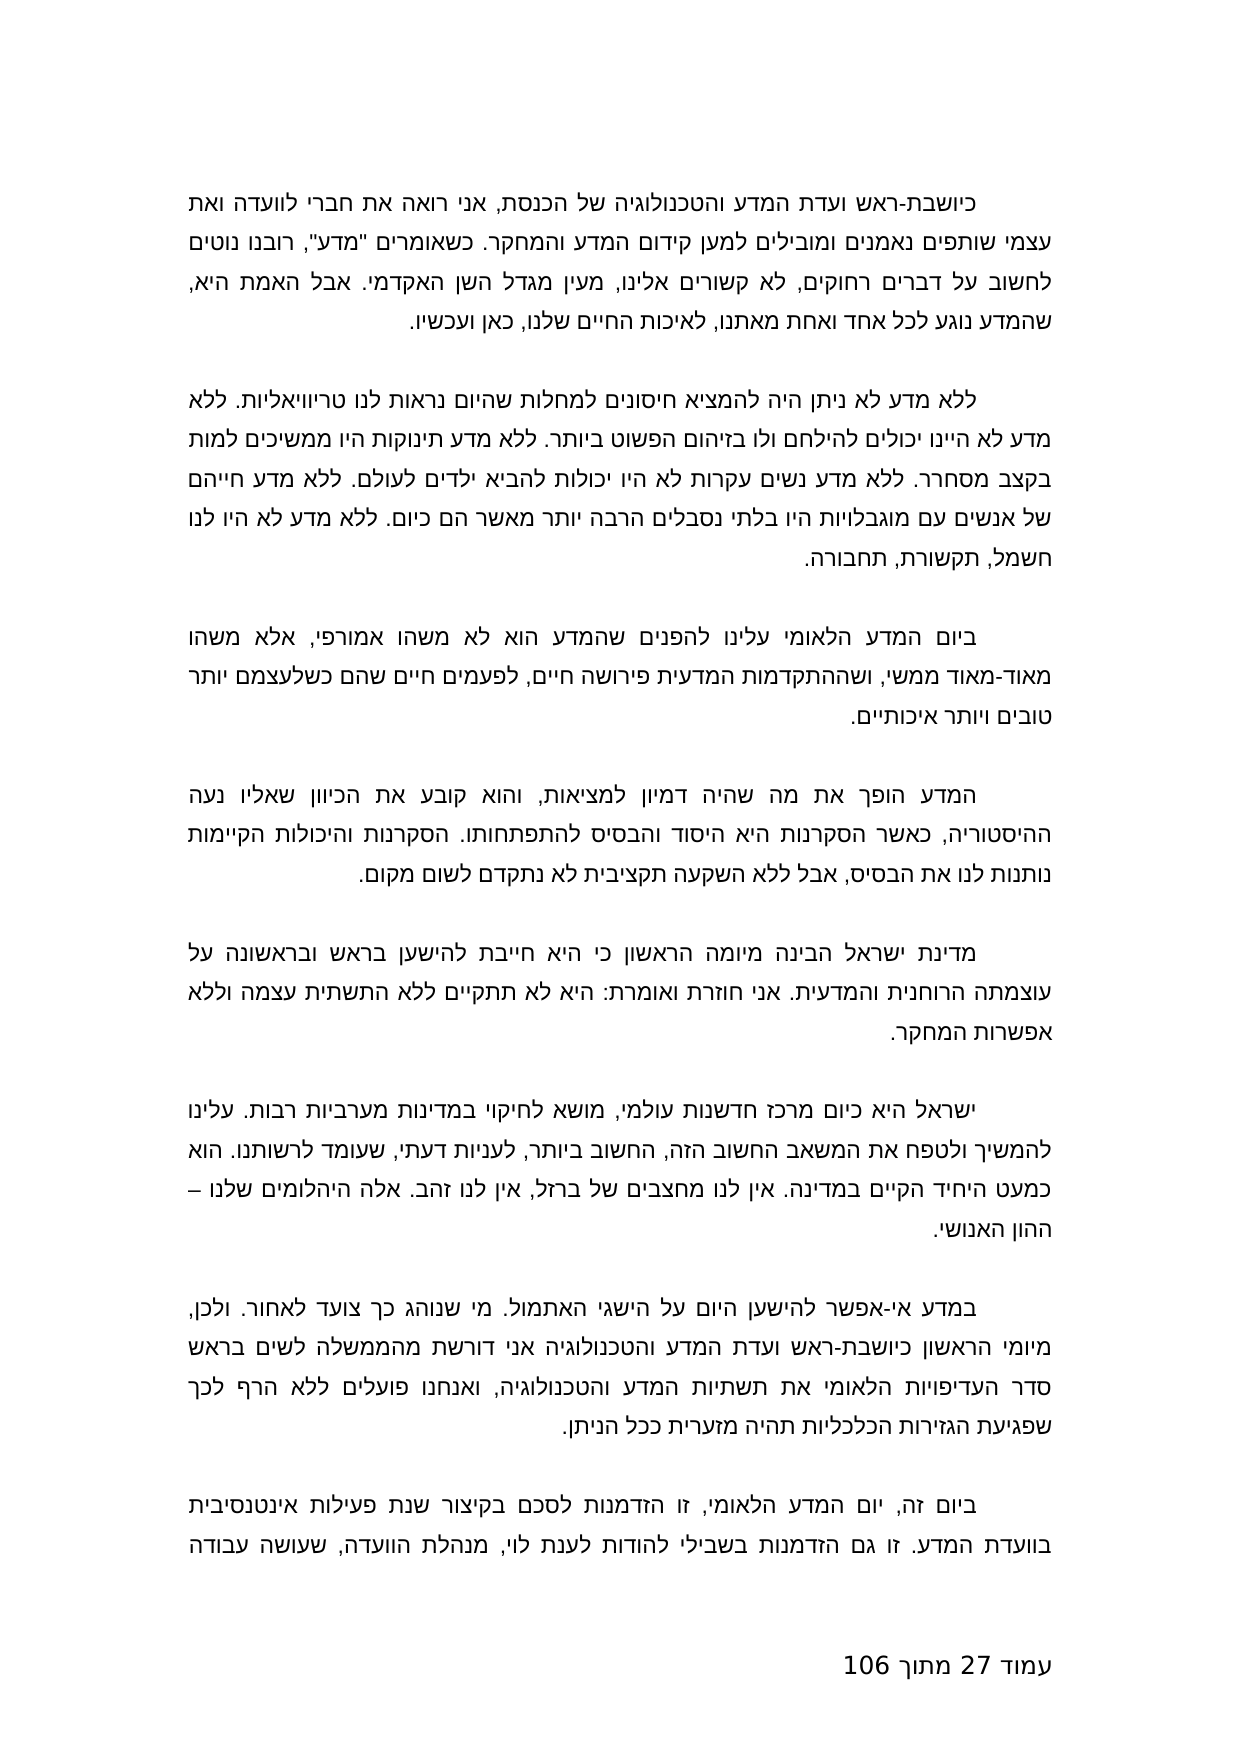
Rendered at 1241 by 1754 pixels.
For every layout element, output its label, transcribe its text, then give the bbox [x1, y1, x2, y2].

text במדע אי-אפשר להישען היום על הישגי האתמול. מי שנוהג כך צועד לאחור. ולכן, מיומי הראשון כיושבת-ראש ועדת המדע והטכנולוגיה אני דורשת מהממשלה לשים בראש סדר העדיפויות הלאומי את תשתיות המדע והטכנולוגיה, ואנחנו פועלים ללא הרף לכך שפגיעת הגזירות הכלכליות תהיה מזערית ככל הניתן. [187, 1295, 1053, 1440]
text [187, 1492, 1053, 1558]
text כיושבת-ראש ועדת המדע והטכנולוגיה של הכנסת, אני רואה את חברי לוועדה ואת עצמי שותפים נאמנים ומובילים למען קידום המדע והמחקר. כשאומרים "מדע", רובנו נוטים לחשוב על דברים רחוקים, לא קשורים אלינו, מעין מגדל השן האקדמי. אבל האמת היא, שהמדע נוגע לכל אחד ואחת מאתנו, לאיכות החיים שלנו, כאן ועכשיו. [187, 189, 1053, 334]
text המדע הופך את מה שהיה דמיון למציאות, והוא קובע את הכיוון שאליו נעה ההיסטוריה, כאשר הסקרנות היא היסוד והבסיס להתפתחותו. הסקרנות והיכולות הקיימות נותנות לנו את הבסיס, אבל ללא השקעה תקציבית לא נתקדם לשום מקום. [187, 782, 1053, 887]
text מדינת ישראל הבינה מיומה הראשון כי היא חייבת להישען בראש ובראשונה על עוצמתה הרוחנית והמדעית. אני חוזרת ואומרת: היא לא תתקיים ללא התשתית עצמה וללא אפשרות המחקר. [187, 939, 1053, 1045]
text ביום המדע הלאומי עלינו להפנים שהמדע הוא לא משהו אמורפי, אלא משהו מאוד-מאוד ממשי, ושההתקדמות המדעית פירושה חיים, לפעמים חיים שהם כשלעצמם יותר טובים ויותר איכותיים. [187, 624, 1053, 729]
text ללא מדע לא ניתן היה להמציא חיסונים למחלות שהיום נראות לנו טריוויאליות. ללא מדע לא היינו יכולים להילחם ולו בזיהום הפשוט ביותר. ללא מדע תינוקות היו ממשיכים למות בקצב מסחרר. ללא מדע נשים עקרות לא היו יכולות להביא ילדים לעולם. ללא מדע חייהם של אנשים עם מוגבלויות היו בלתי נסבלים הרבה יותר מאשר הם כיום. ללא מדע לא היו לנו חשמל, תקשורת, תחבורה. [187, 387, 1053, 571]
text ישראל היא כיום מרכז חדשנות עולמי, מושא לחיקוי במדינות מערביות רבות. עלינו להמשיך ולטפח את המשאב החשוב הזה, החשוב ביותר, לעניות דעתי, שעומד לרשותנו. הוא כמעט היחיד הקיים במדינה. אין לנו מחצבים של ברזל, אין לנו זהב. אלה היהלומים שלנו – ההון האנושי. [187, 1097, 1053, 1242]
